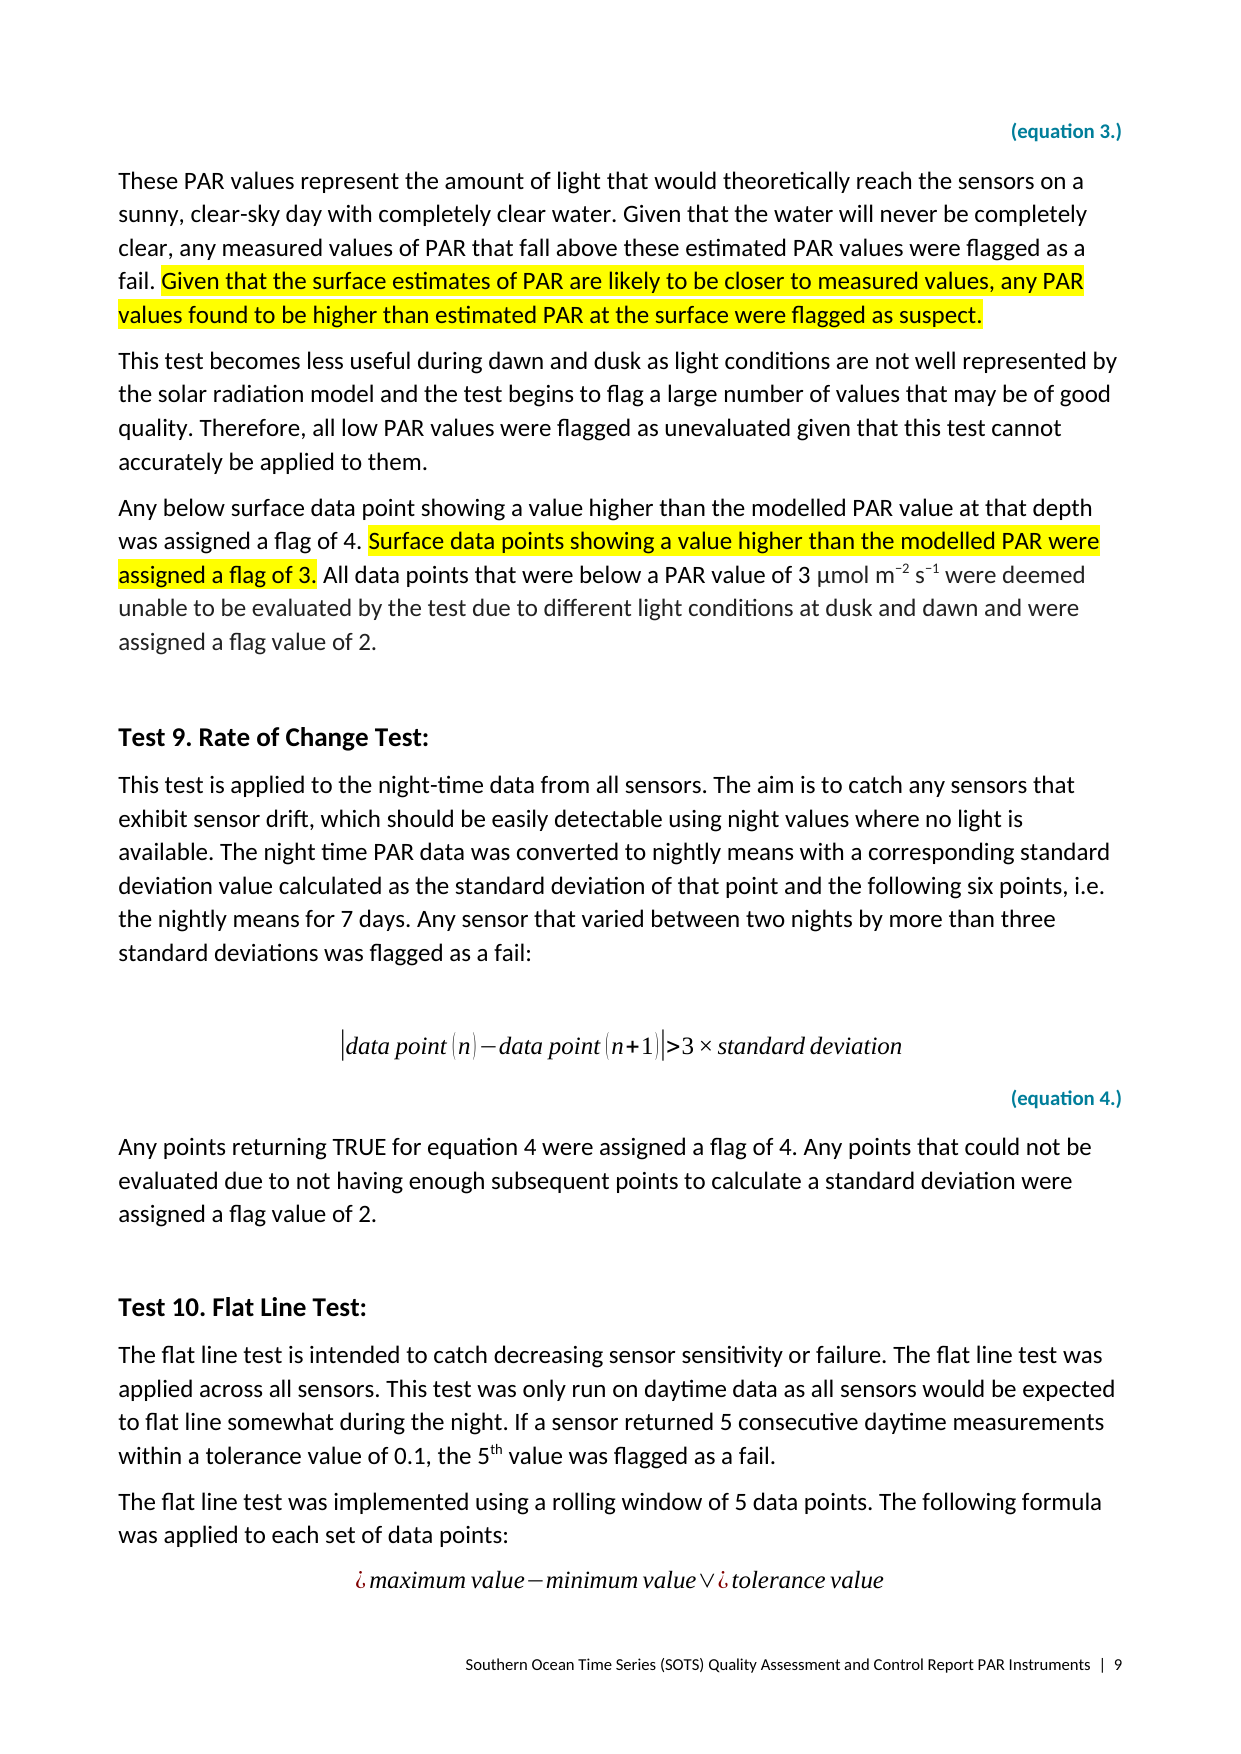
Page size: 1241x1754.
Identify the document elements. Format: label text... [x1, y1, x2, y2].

text The flat line test is intended to catch decreasing sensor sensitivity or failure. The flat line test was applied across all sensors. This test was only run on daytime data as all sensors would be expected to flat line somewhat during the night. If a sensor returned 5 consecutive daytime measurements within a tolerance value of 0.1, the 5th value was flagged as a fail. [118, 1339, 1122, 1470]
text Test 9. Rate of Change Test: [118, 721, 1122, 754]
text These PAR values represent the amount of light that would theoretically reach the sensors on a sunny, clear-sky day with completely clear water. Given that the water will never be completely clear, any measured values of PAR that fall above these estimated PAR values were flagged as a fail. Given that the surface estimates of PAR are likely to be closer to measured values, any PAR values found to be higher than estimated PAR at the surface were flagged as suspect. [118, 165, 1122, 329]
text Test 10. Flat Line Test: [118, 1291, 1122, 1323]
text Any points returning TRUE for equation 4 were assigned a flag of 4. Any points that could not be evaluated due to not having enough subsequent points to calculate a standard deviation were assigned a flag value of 2. [118, 1131, 1122, 1229]
text This test is applied to the night-time data from all sensors. The aim is to catch any sensors that exhibit sensor drift, which should be easily detectable using night values where no light is available. The night time PAR data was converted to nightly means with a corresponding standard deviation value calculated as the standard deviation of that point and the following six points, i.e. the nightly means for 7 days. Any sensor that varied between two nights by more than three standard deviations was flagged as a fail: [118, 769, 1122, 968]
text This test becomes less useful during dawn and dusk as light conditions are not well represented by the solar radiation model and the test begins to flag a large number of values that may be of good quality. Therefore, all low PAR values were flagged as unevaluated given that this test cannot accurately be applied to them. [118, 345, 1122, 476]
text (equation 4.) [118, 1085, 1122, 1110]
text (equation 3.) [118, 118, 1122, 143]
text The flat line test was implemented using a rolling window of 5 data points. The following formula was applied to each set of data points: [118, 1486, 1122, 1550]
text Any below surface data point showing a value higher than the modelled PAR value at that depth was assigned a flag of 4. Surface data points showing a value higher than the modelled PAR were assigned a flag of 3. All data points that were below a PAR value of 3 μmol m−2 s−1 were deemed unable to be evaluated by the test due to different light conditions at dusk and dawn and were assigned a flag value of 2. [118, 492, 1122, 656]
